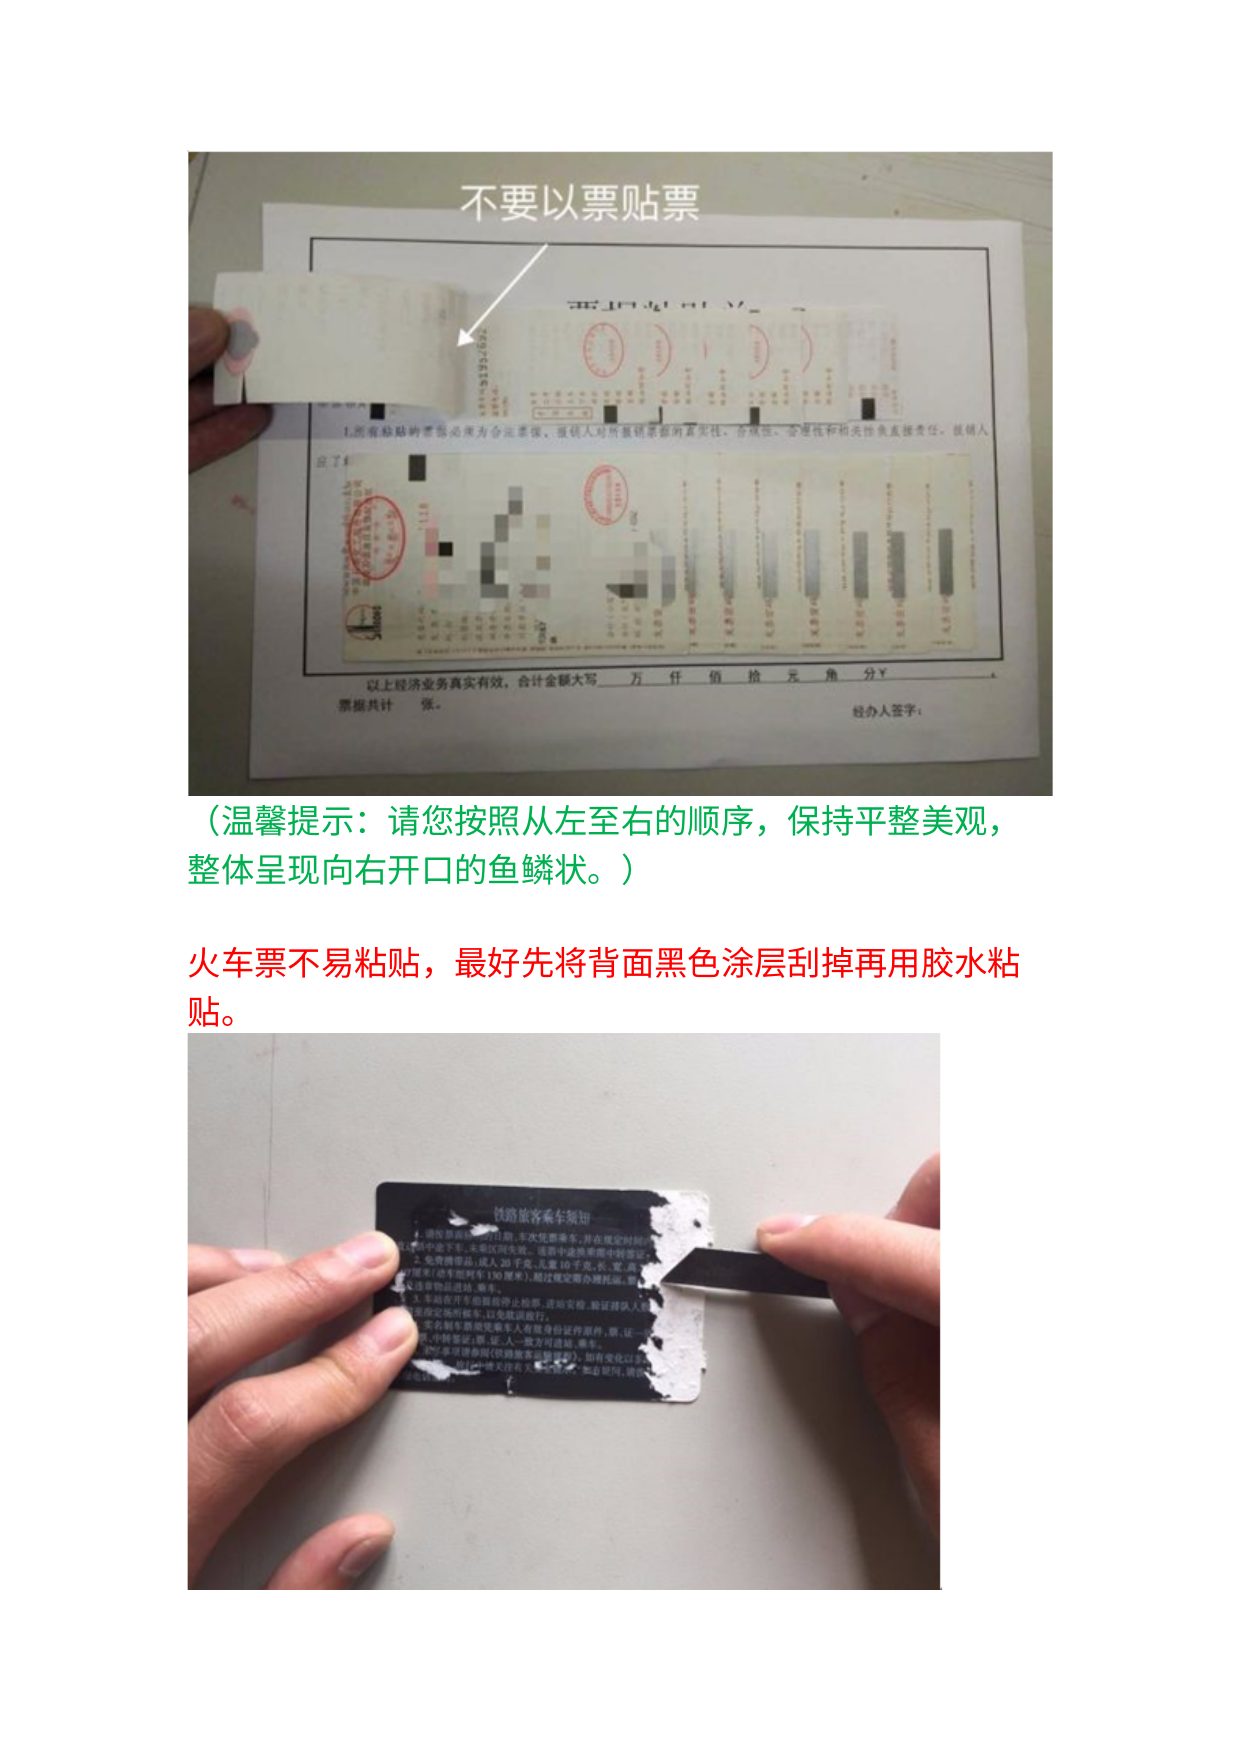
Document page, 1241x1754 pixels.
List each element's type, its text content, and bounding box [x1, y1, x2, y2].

picture [187, 150, 1053, 796]
text 火车票不易粘贴，最好先将背面黑色涂层刮掉再用胶水粘贴。 [187, 937, 1053, 1034]
text （温馨提示：请您按照从左至右的顺序，保持平整美观，整体呈现向右开口的鱼鳞状。） [187, 796, 1053, 892]
picture [187, 1033, 943, 1590]
